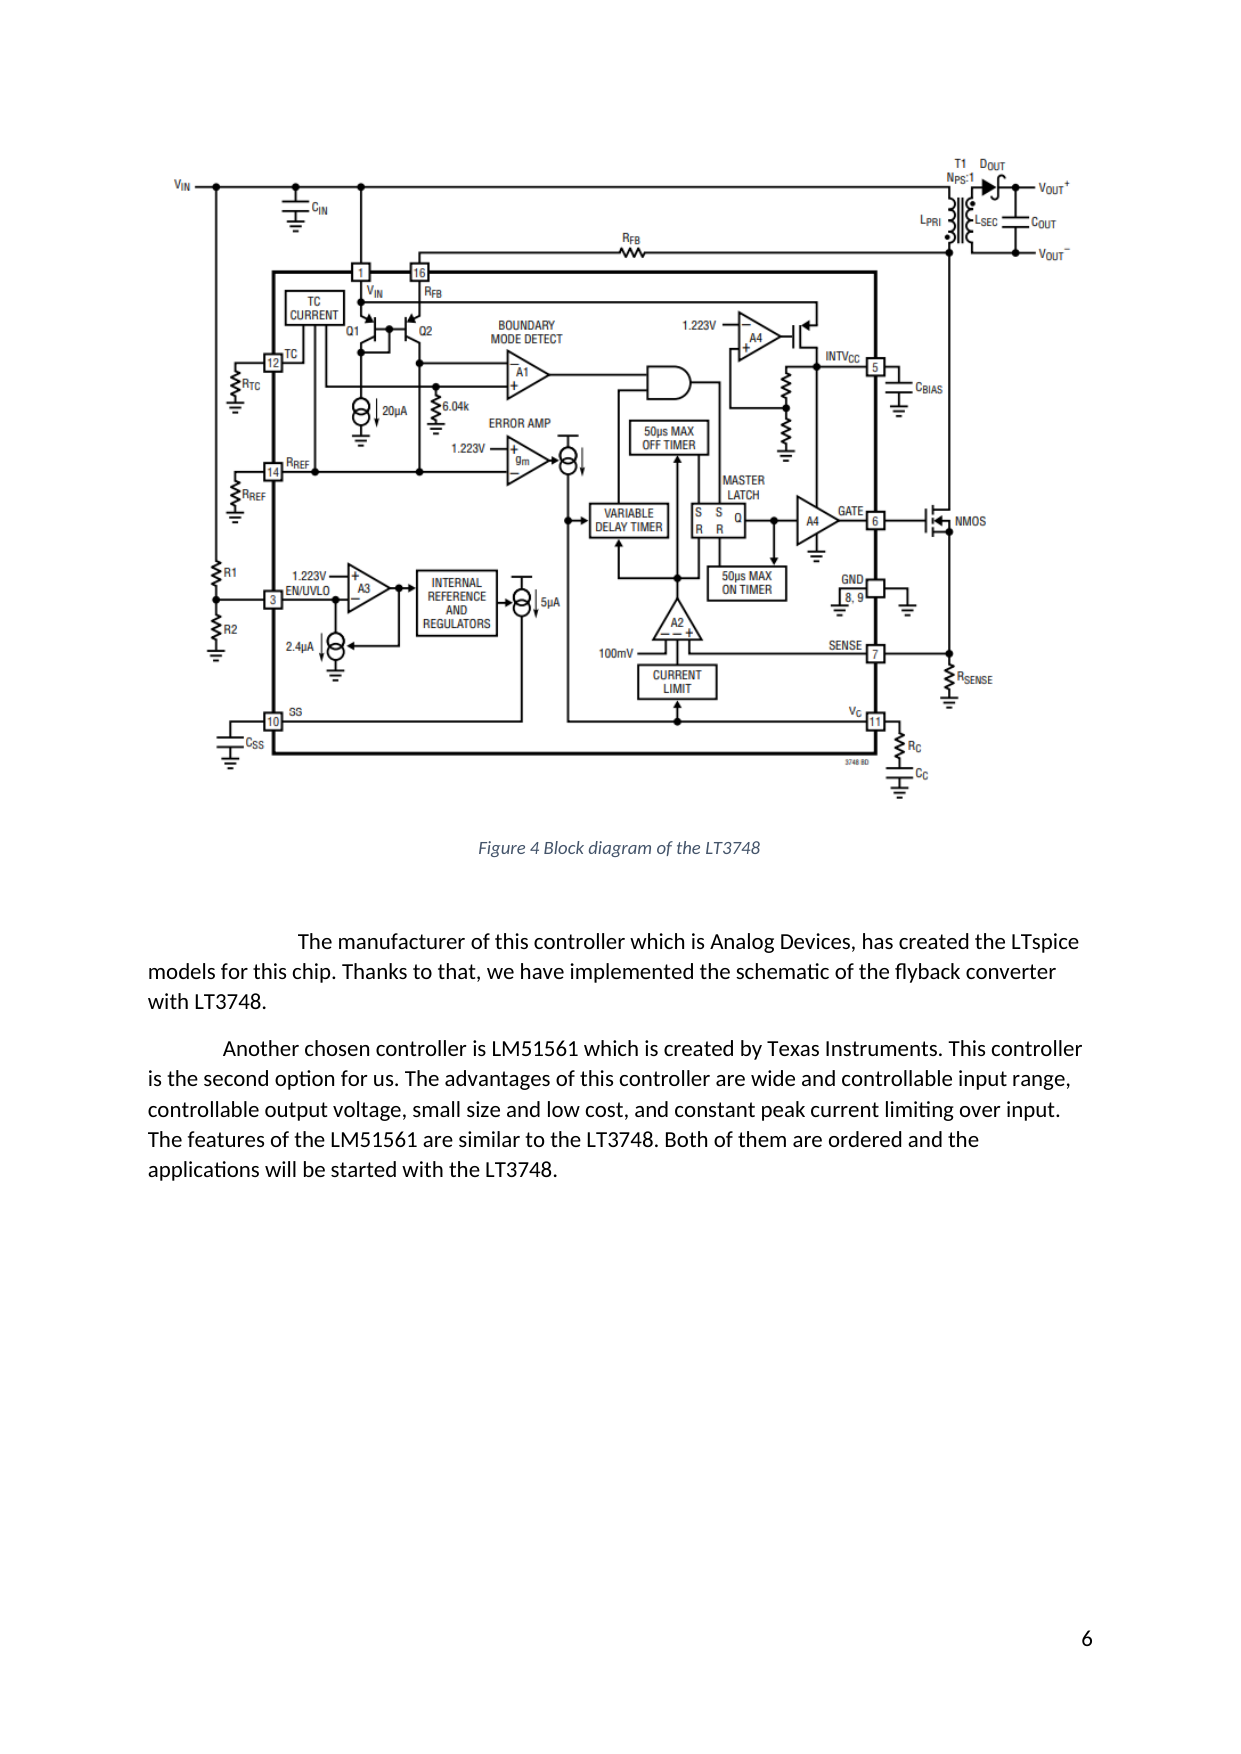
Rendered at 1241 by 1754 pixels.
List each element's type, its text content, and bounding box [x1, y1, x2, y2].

text Another chosen controller is LM51561 which is created by Texas Instruments. This controller is the second option for us. The advantages of this controller are wide and controllable input range, controllable output voltage, small size and low cost, and constant peak current limiting over input. The features of the LM51561 are similar to the LT3748. Both of them are ordered and the applications will be started with the LT3748. [148, 1034, 1093, 1183]
picture [147, 147, 1093, 818]
text Figure 4 Block diagram of the LT3748 [148, 836, 1093, 859]
text The manufacturer of this controller which is Analog Devices, has created the LTspice models for this chip. Thanks to that, we have implemented the schematic of the flyback converter with LT3748. [148, 927, 1093, 1016]
